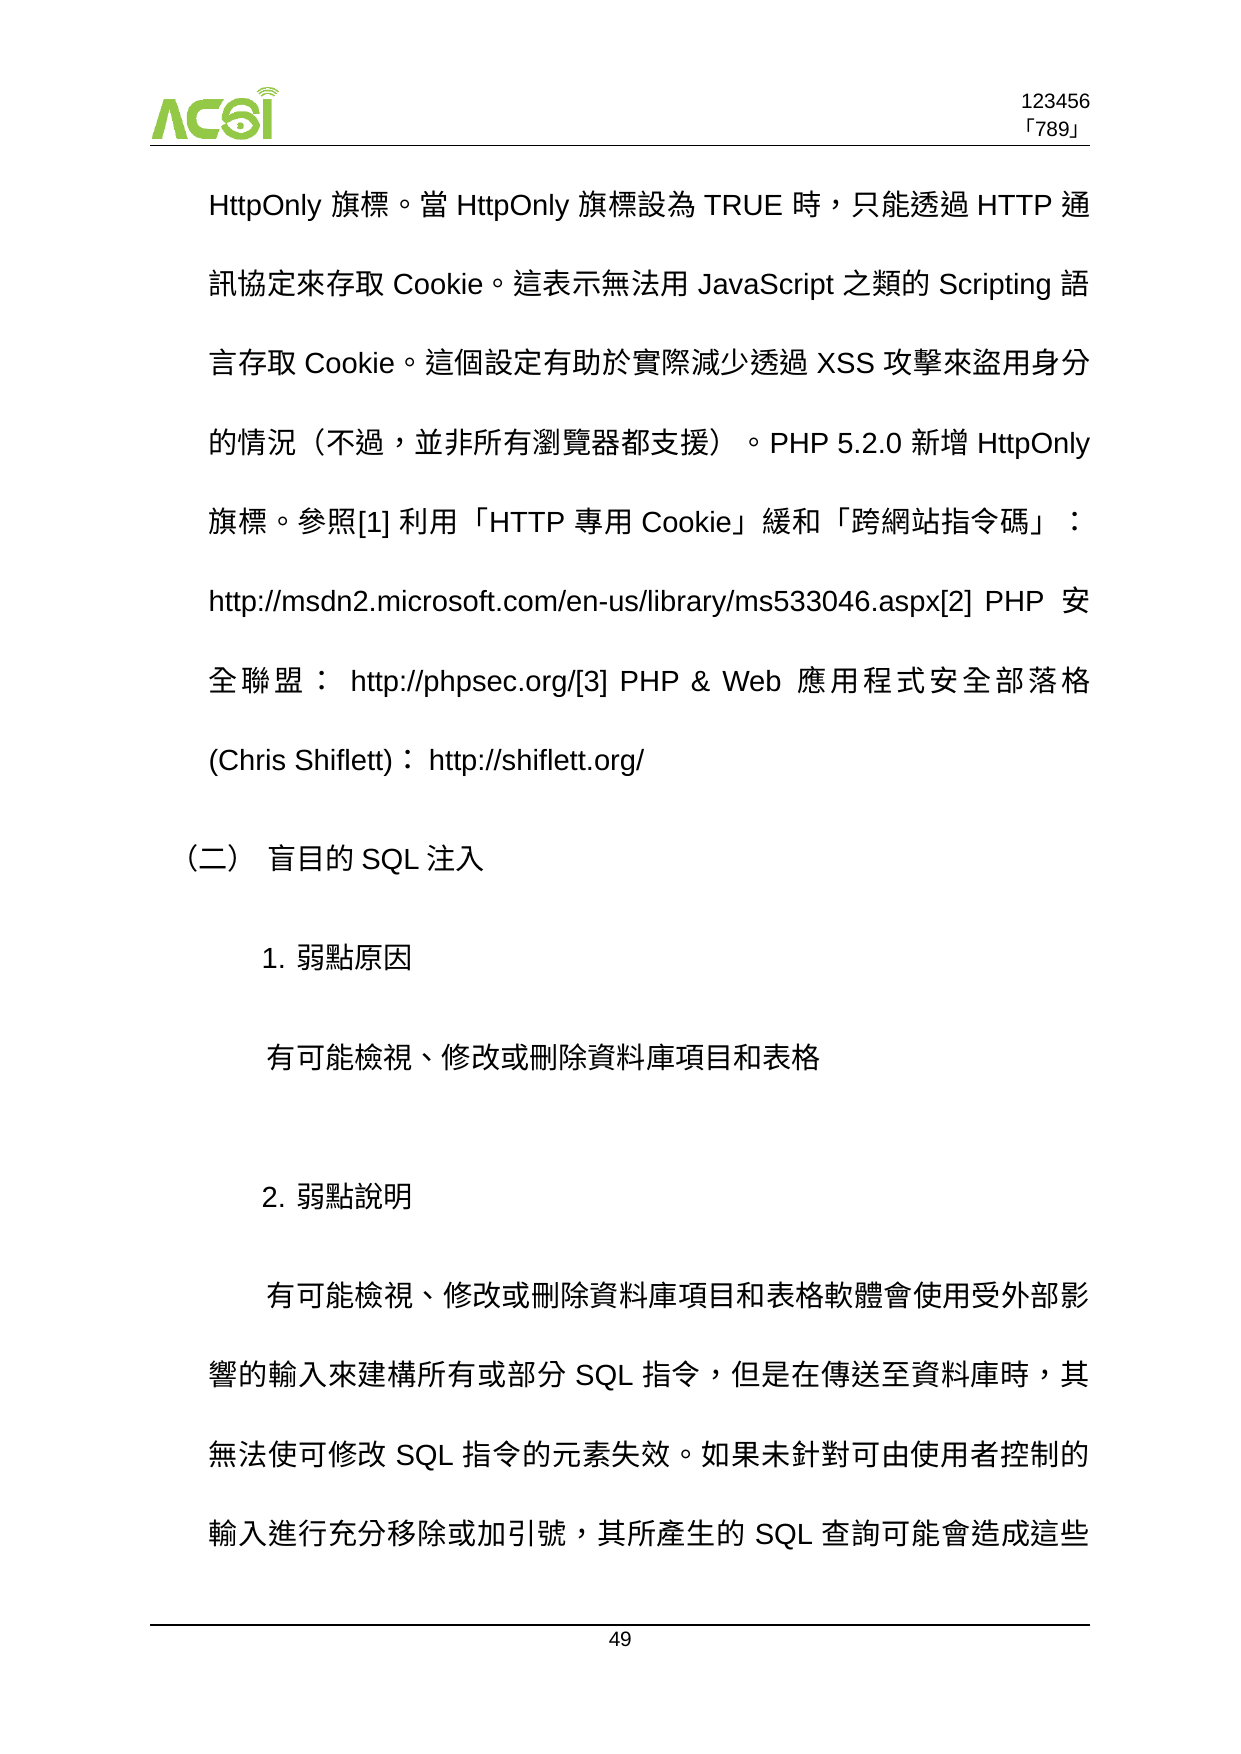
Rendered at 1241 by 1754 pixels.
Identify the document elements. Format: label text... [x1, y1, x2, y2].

subtitle 盲目的 SQL 注入 [256, 817, 1090, 897]
subtitle 弱點說明 [286, 1154, 1090, 1234]
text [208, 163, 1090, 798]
text 有可能檢視、修改或刪除資料庫項目和表格 [208, 1016, 1090, 1135]
picture [150, 85, 280, 144]
subtitle 弱點原因 [286, 917, 1090, 996]
